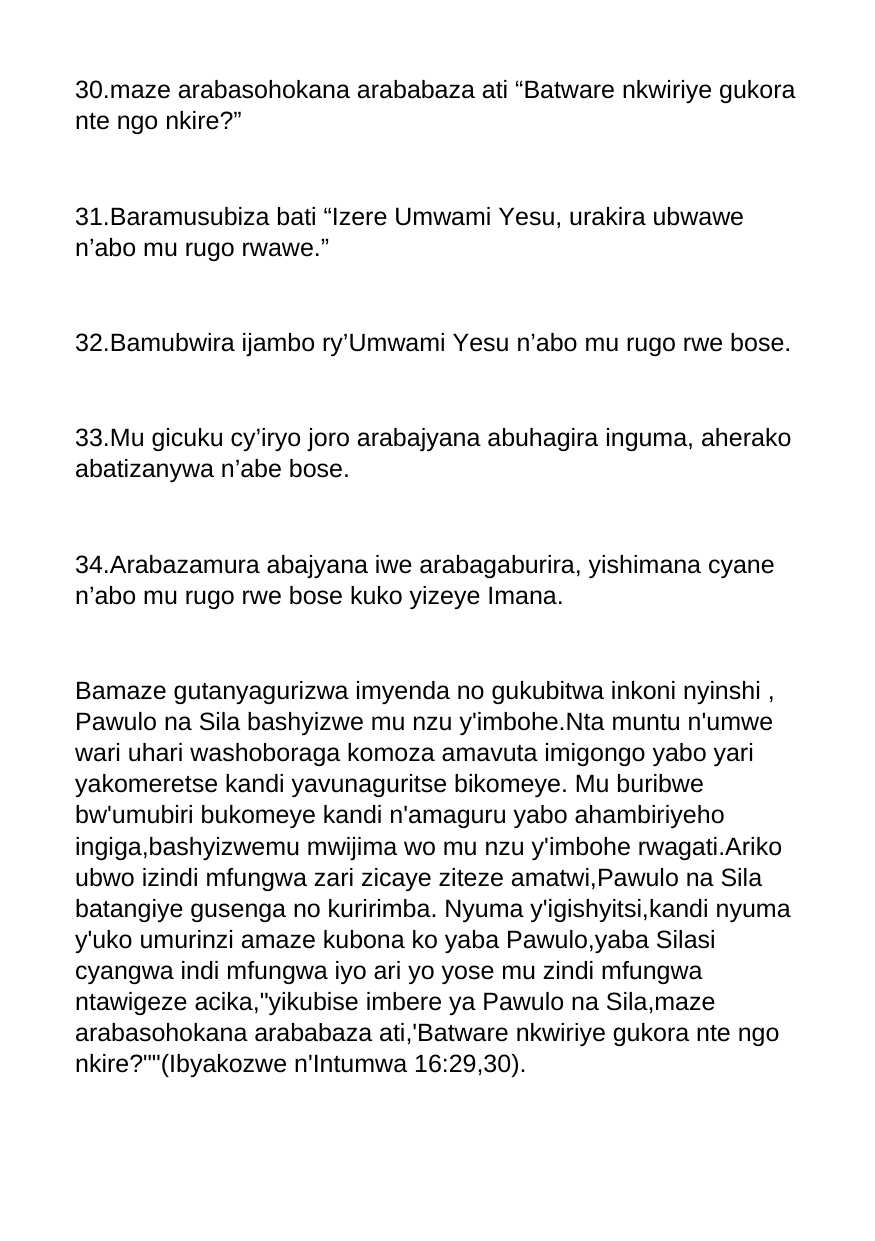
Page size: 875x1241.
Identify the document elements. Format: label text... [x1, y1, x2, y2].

text Bamaze gutanyagurizwa imyenda no gukubitwa inkoni nyinshi , Pawulo na Sila bashyizwe mu nzu y'imbohe.Nta muntu n'umwe wari uhari washoboraga komoza amavuta imigongo yabo yari yakomeretse kandi yavunaguritse bikomeye. Mu buribwe bw'umubiri bukomeye kandi n'amaguru yabo ahambiriyeho ingiga,bashyizwemu mwijima wo mu nzu y'imbohe rwagati.Ariko ubwo izindi mfungwa zari zicaye ziteze amatwi,Pawulo na Sila batangiye gusenga no kuririmba. Nyuma y'igishyitsi,kandi nyuma y'uko umurinzi amaze kubona ko yaba Pawulo,yaba Silasi cyangwa indi mfungwa iyo ari yo yose mu zindi mfungwa ntawigeze acika,"yikubise imbere ya Pawulo na Sila,maze arabasohokana arababaza ati,'Batware nkwiriye gukora nte ngo nkire?""(Ibyakozwe n'Intumwa 16:29,30). [75, 676, 799, 1077]
text 32.Bamubwira ijambo ry’Umwami Yesu n’abo mu rugo rwe bose. [75, 328, 799, 357]
text 31.Baramusubiza bati “Izere Umwami Yesu, urakira ubwawe n’abo mu rugo rwawe.” [75, 201, 799, 261]
text 34.Arabazamura abajyana iwe arabagaburira, yishimana cyane n’abo mu rugo rwe bose kuko yizeye Imana. [75, 550, 799, 609]
text 30.maze arabasohokana arababaza ati “Batware nkwiriye gukora nte ngo nkire?” [75, 75, 799, 135]
text 33.Mu gicuku cy’iryo joro arabajyana abuhagira inguma, aherako abatizanywa n’abe bose. [75, 423, 799, 483]
